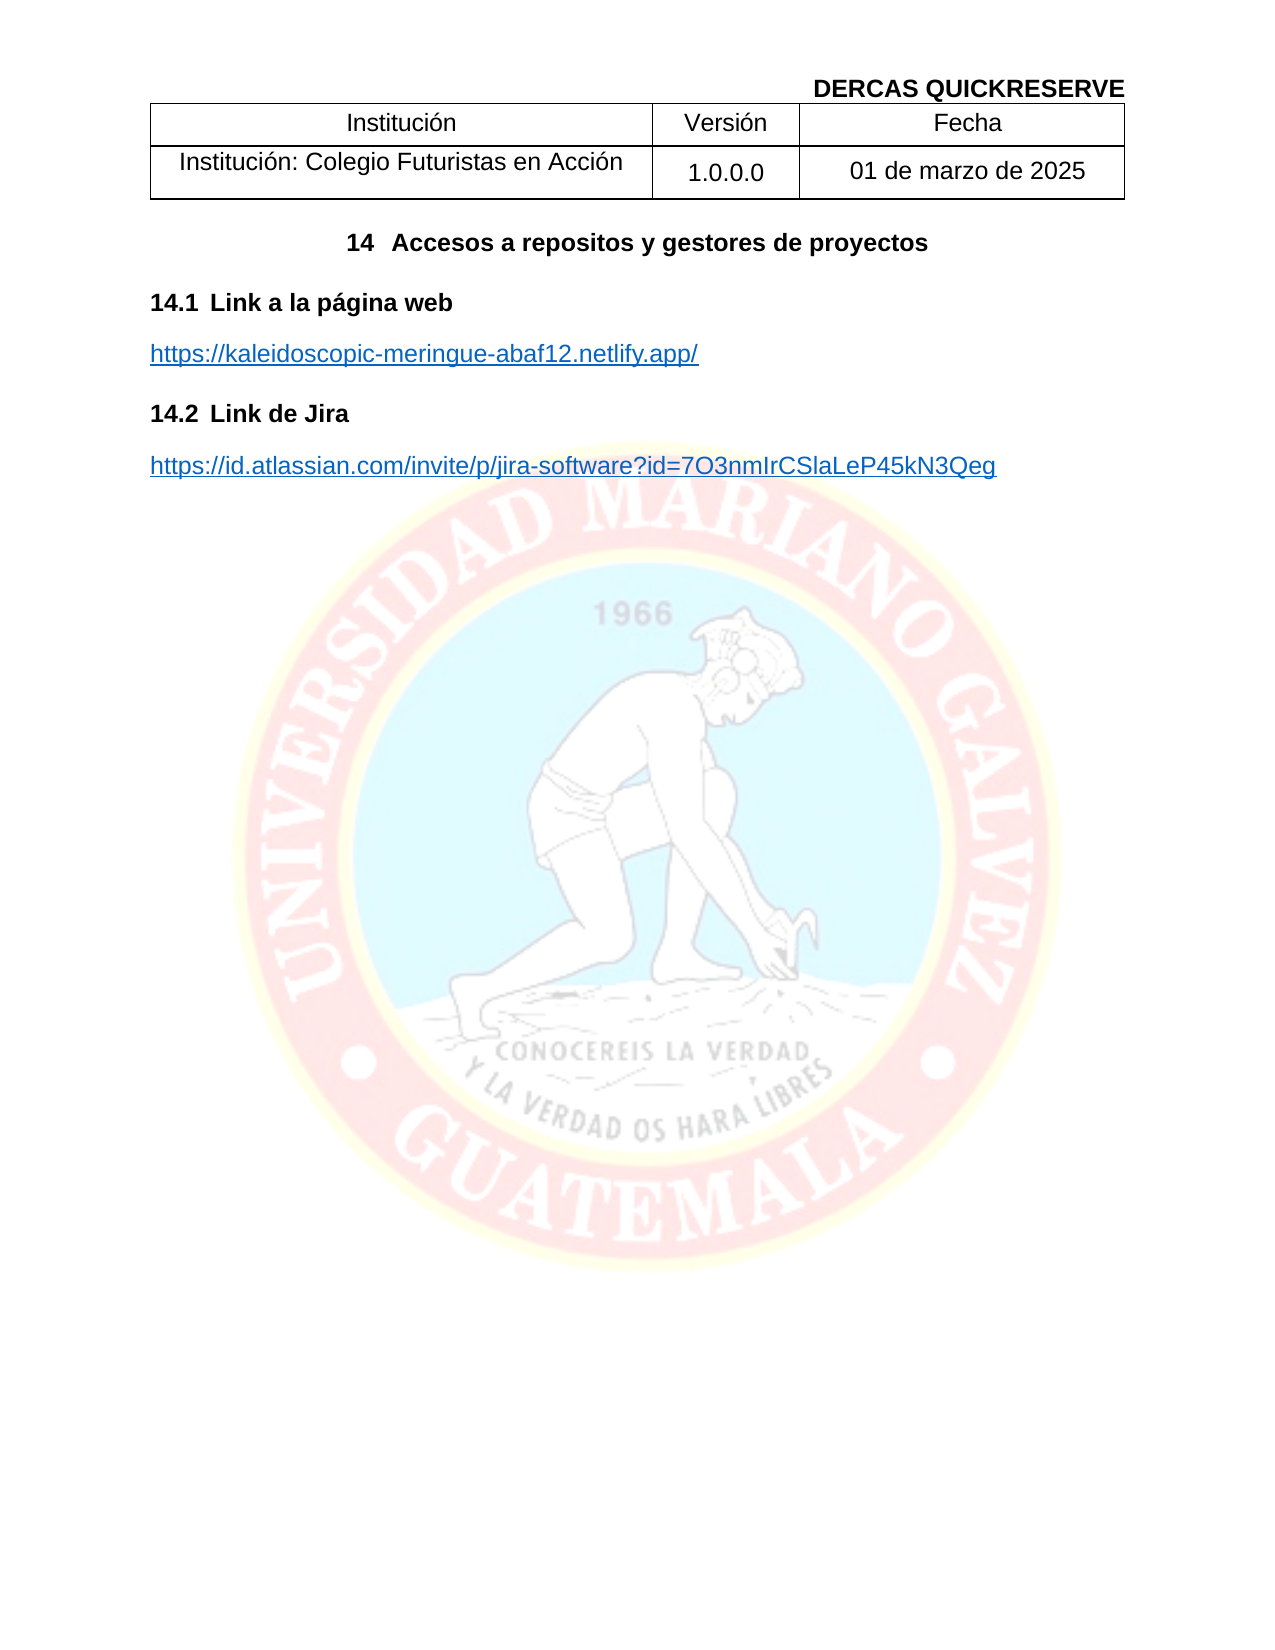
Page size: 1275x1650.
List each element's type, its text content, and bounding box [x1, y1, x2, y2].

subtitle Accesos a repositos y gestores de proyectos [150, 228, 1125, 257]
text https://kaleidoscopic-meringue-abaf12.netlify.app/ [150, 339, 1125, 368]
subtitle Link a la página web [150, 288, 1125, 317]
text https://id.atlassian.com/invite/p/jira-software?id=7O3nmIrCSlaLeP45kN3Qeg [150, 451, 1125, 479]
subtitle Link de Jira [150, 399, 1125, 428]
